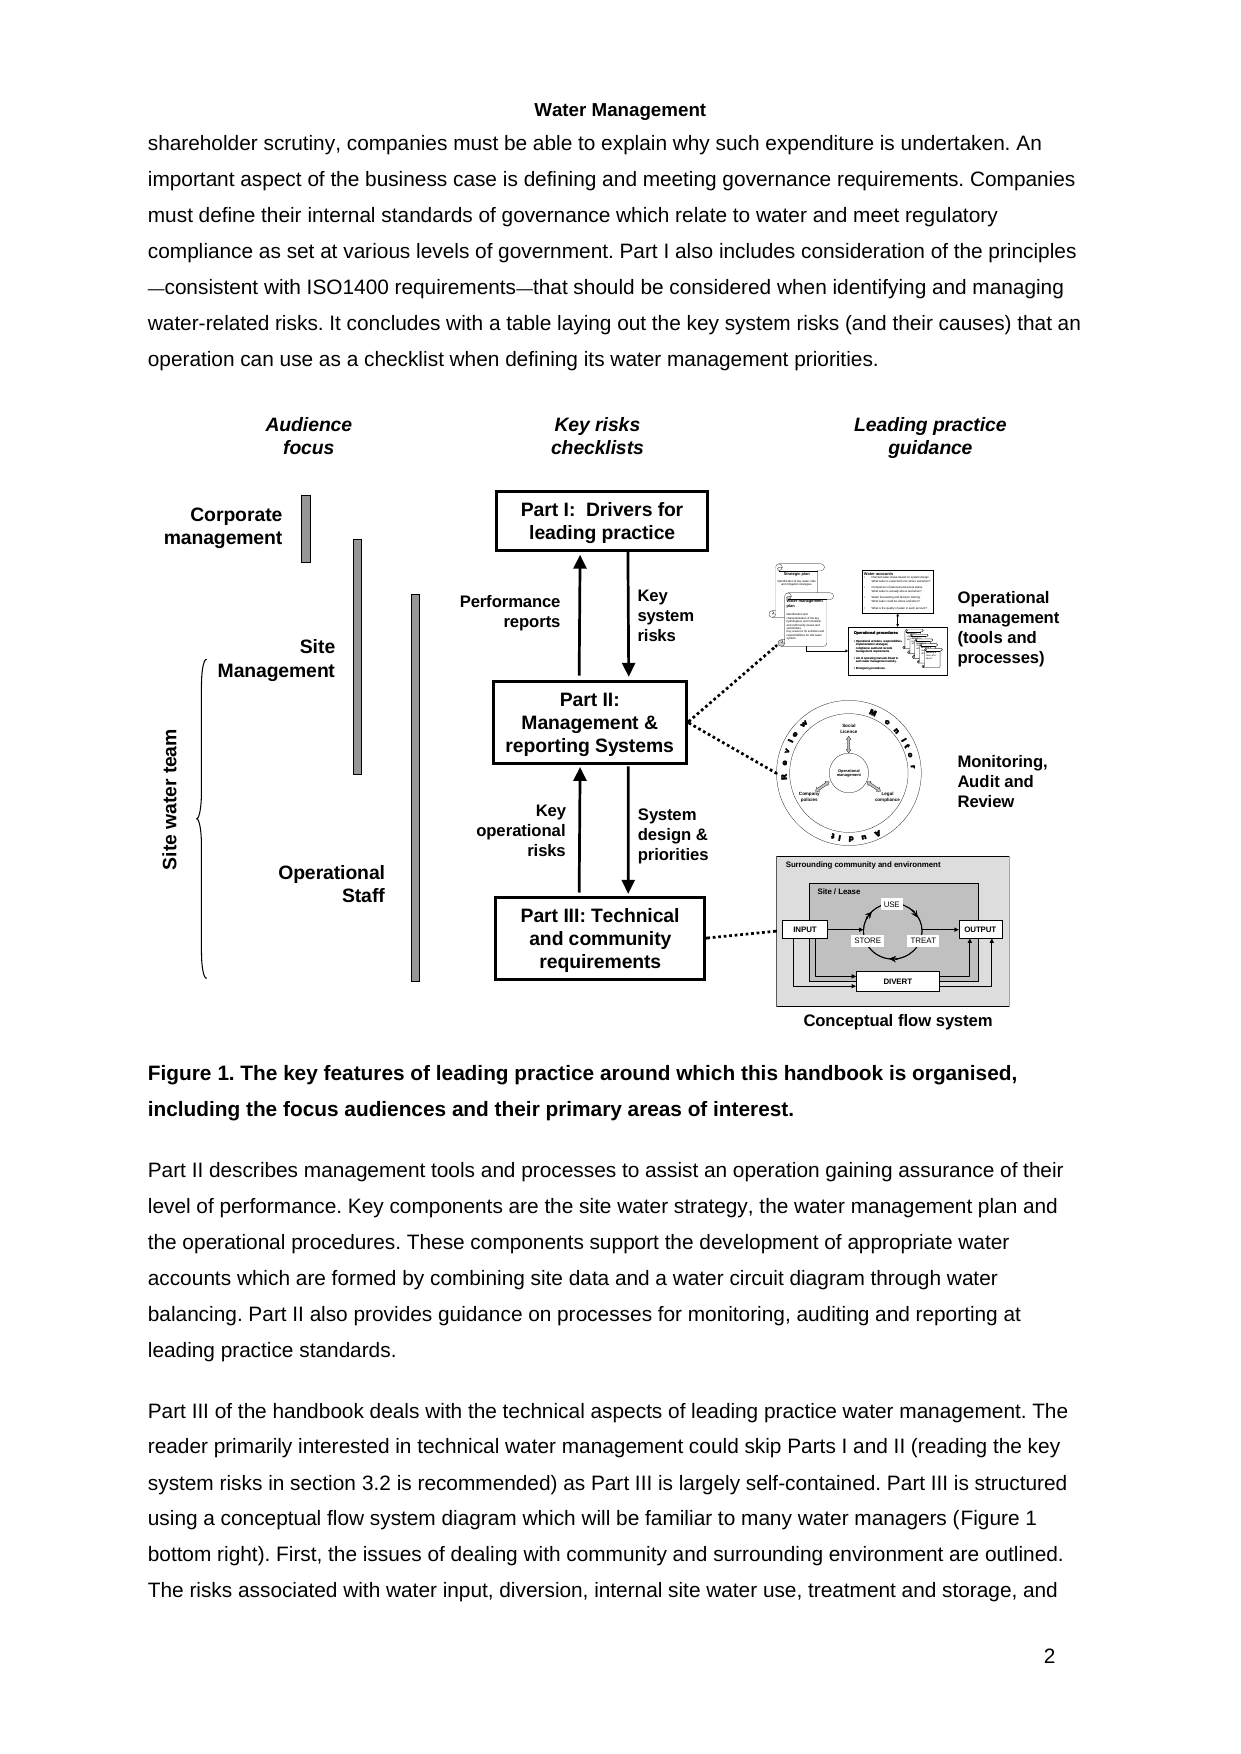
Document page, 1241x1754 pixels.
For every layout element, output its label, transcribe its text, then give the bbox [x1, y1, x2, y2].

text Part II describes management tools and processes to assist an operation gaining assurance of their level of performance. Key components are the site water strategy, the water management plan and the operational procedures. These components support the development of appropriate water accounts which are formed by combining site data and a water circuit diagram through water balancing. Part II also provides guidance on processes for monitoring, auditing and reporting at leading practice standards. [148, 1158, 1092, 1361]
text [148, 131, 1092, 371]
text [148, 1398, 1092, 1602]
text Figure 1. The key features of leading practice around which this handbook is organised, including the focus audiences and their primary areas of interest. [148, 1061, 1092, 1121]
